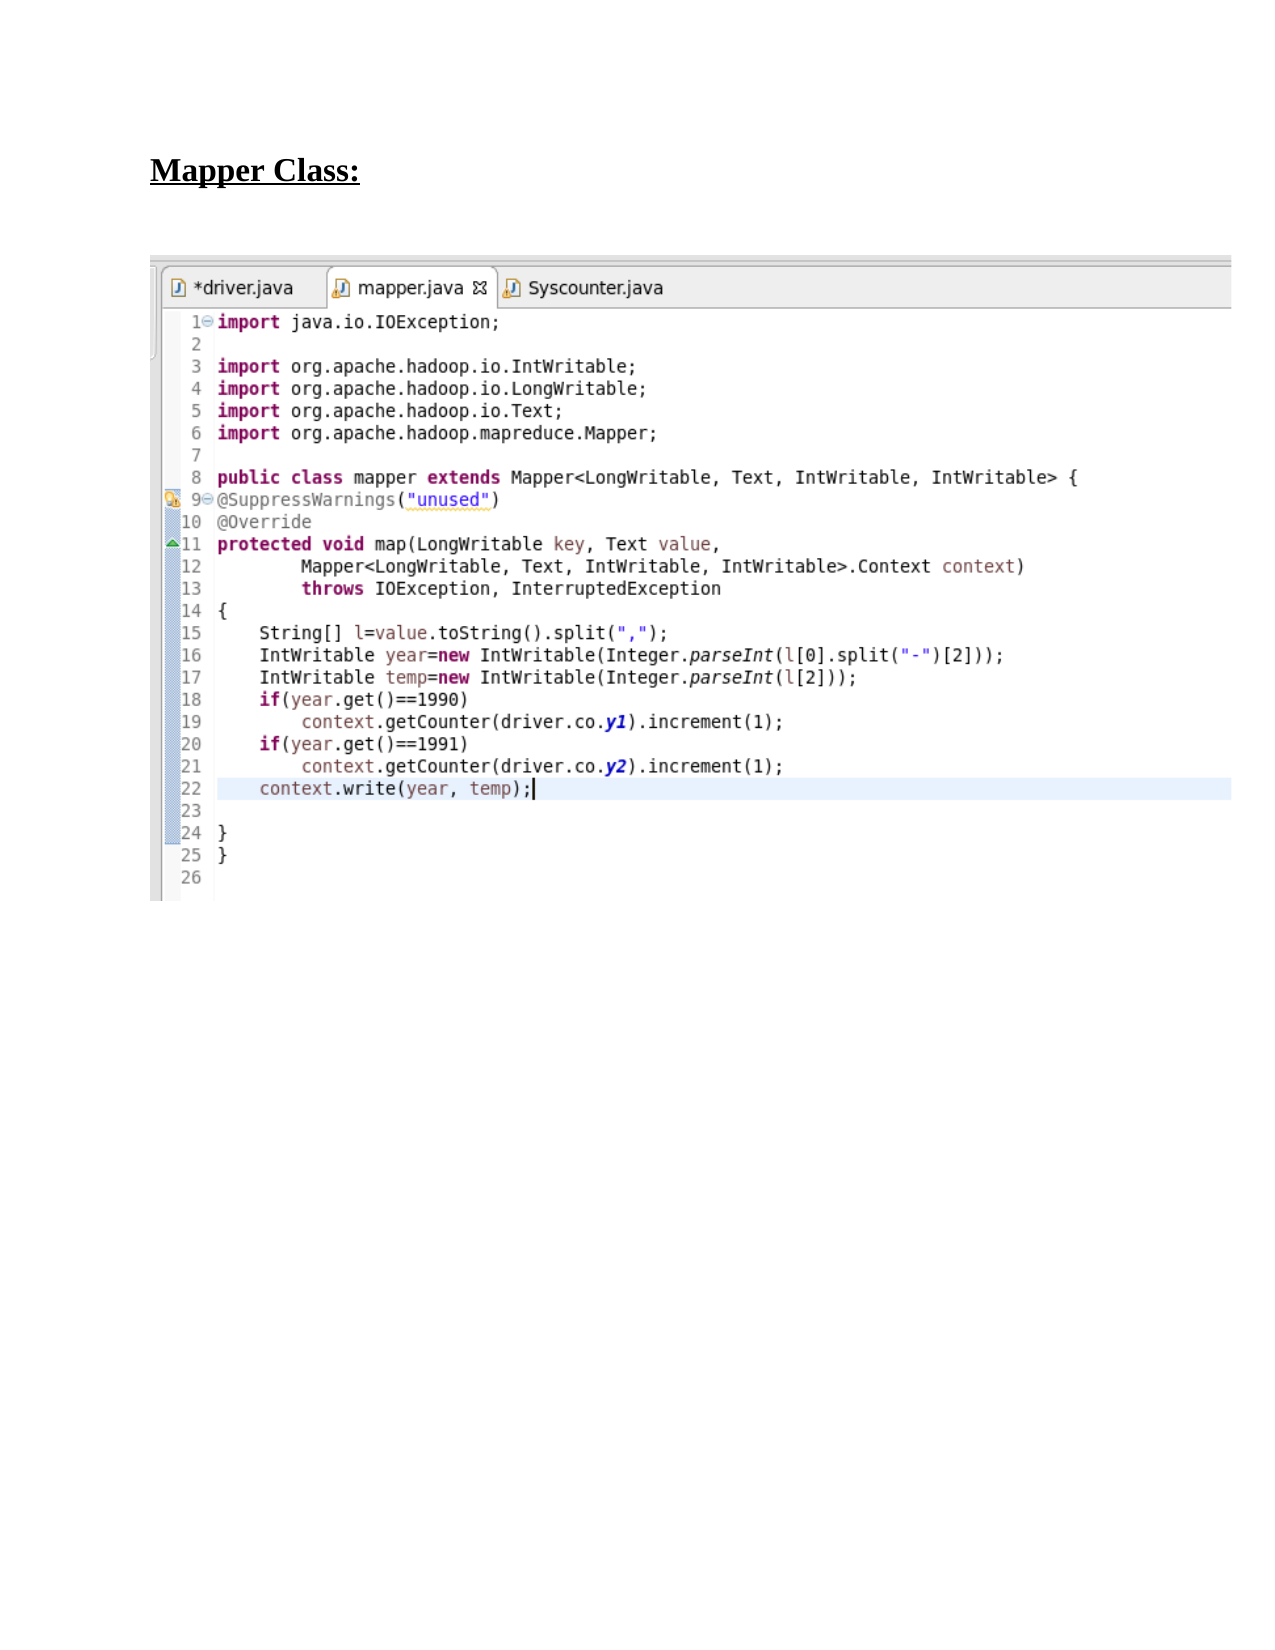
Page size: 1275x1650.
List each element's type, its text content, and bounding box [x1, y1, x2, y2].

picture [150, 255, 1232, 901]
text Mapper Class: [150, 150, 1125, 188]
